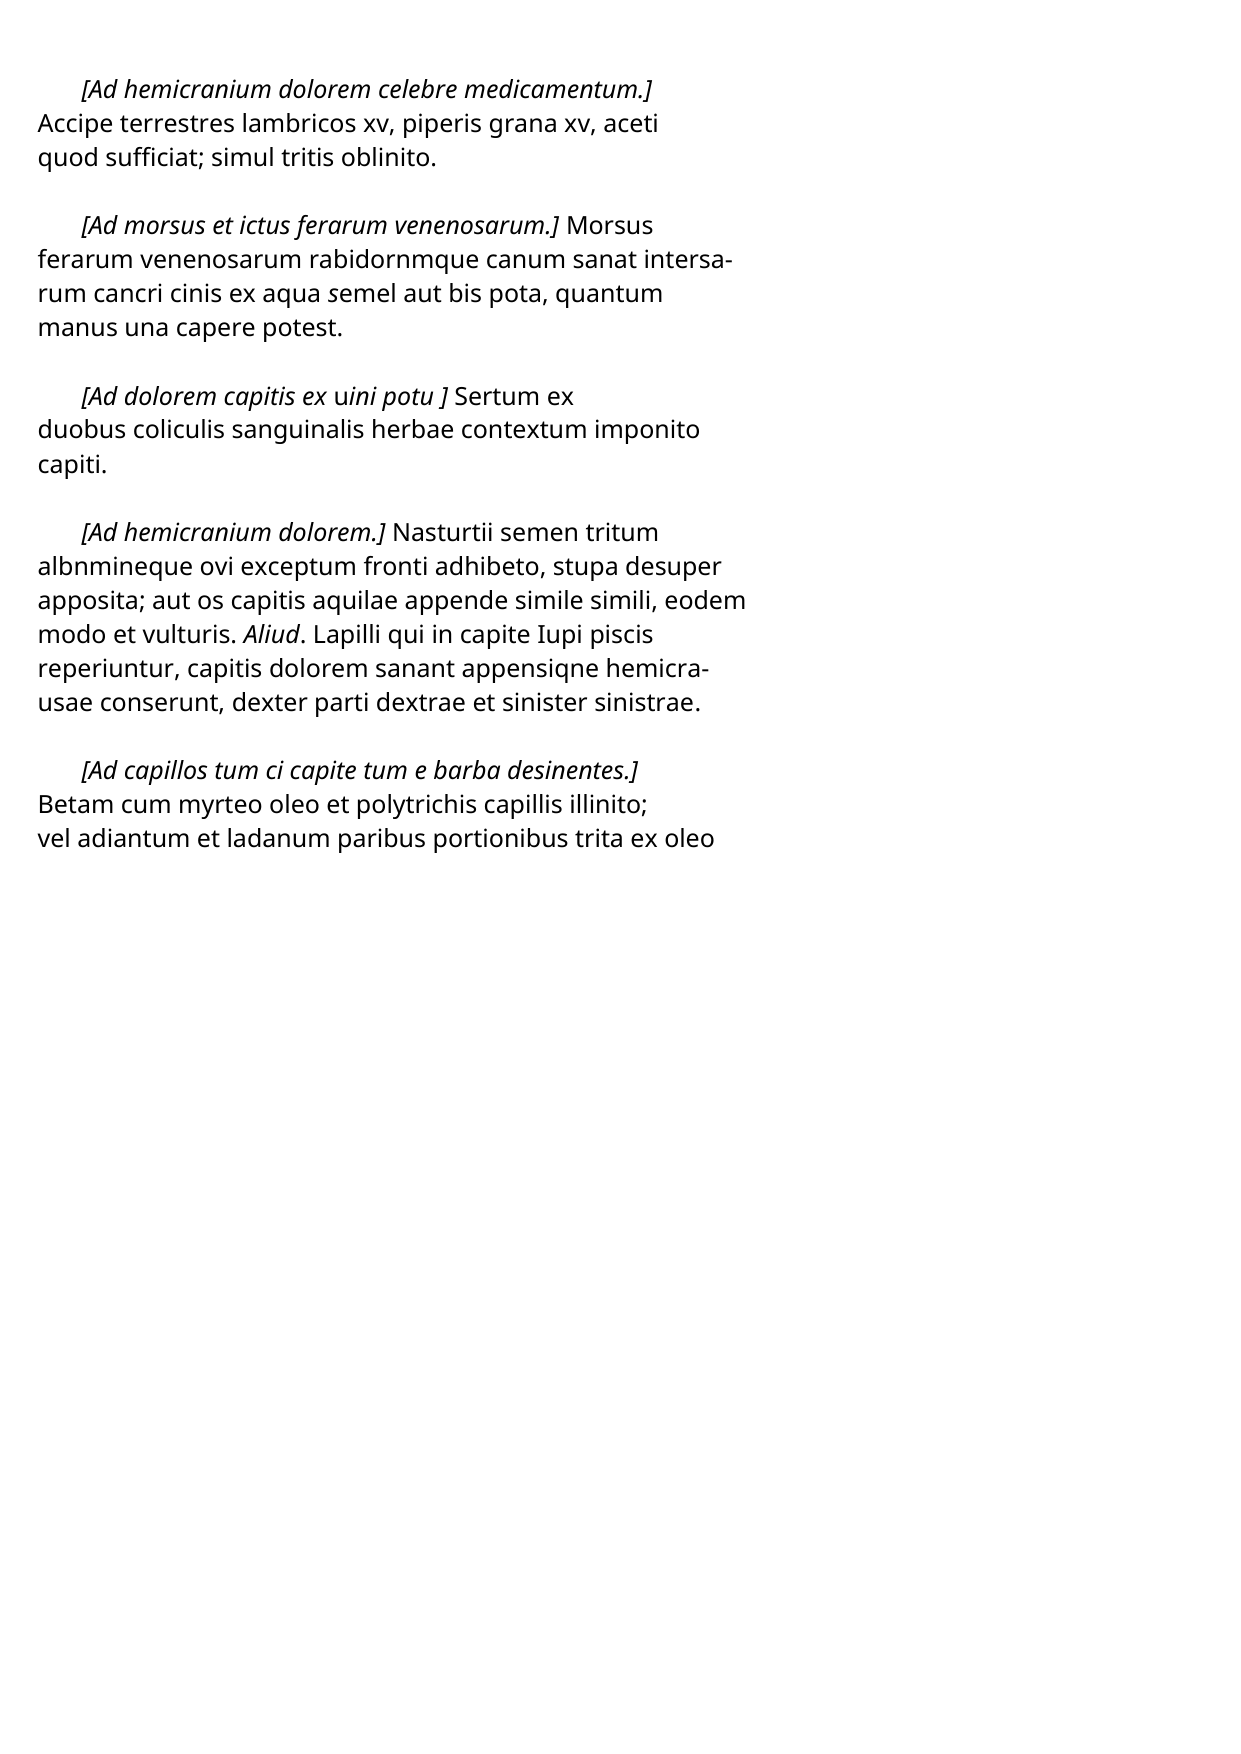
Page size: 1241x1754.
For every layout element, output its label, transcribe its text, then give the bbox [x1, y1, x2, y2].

text [Ad morsus et ictus ferarum venenosarum.] Morsus ferarum venenosarum rabidornmque canum sanat intersa- rum cancri cinis ex aqua semel aut bis pota, quantum manus una capere potest. [37, 208, 1203, 344]
text [Ad dolorem capitis ex uini potu ] Sertum ex duobus coliculis sanguinalis herbae contextum imponito capiti. [37, 378, 1203, 480]
text [Ad hemicranium dolorem celebre medicamentum.] Accipe terrestres lambricos xv, piperis grana xv, aceti quod sufficiat; simul tritis oblinito. [37, 72, 1203, 174]
text [Ad hemicranium dolorem.] Nasturtii semen tritum albnmineque ovi exceptum fronti adhibeto, stupa desuper apposita; aut os capitis aquilae appende simile simili, eodem modo et vulturis. Aliud. Lapilli qui in capite Iupi piscis reperiuntur, capitis dolorem sanant appensiqne hemicra- usae conserunt, dexter parti dextrae et sinister sinistrae. [37, 514, 1203, 719]
text [Ad capillos tum ci capite tum e barba desinentes.] Betam cum myrteo oleo et polytrichis capillis illinito; vel adiantum et ladanum paribus portionibus trita ex oleo [37, 753, 1203, 855]
